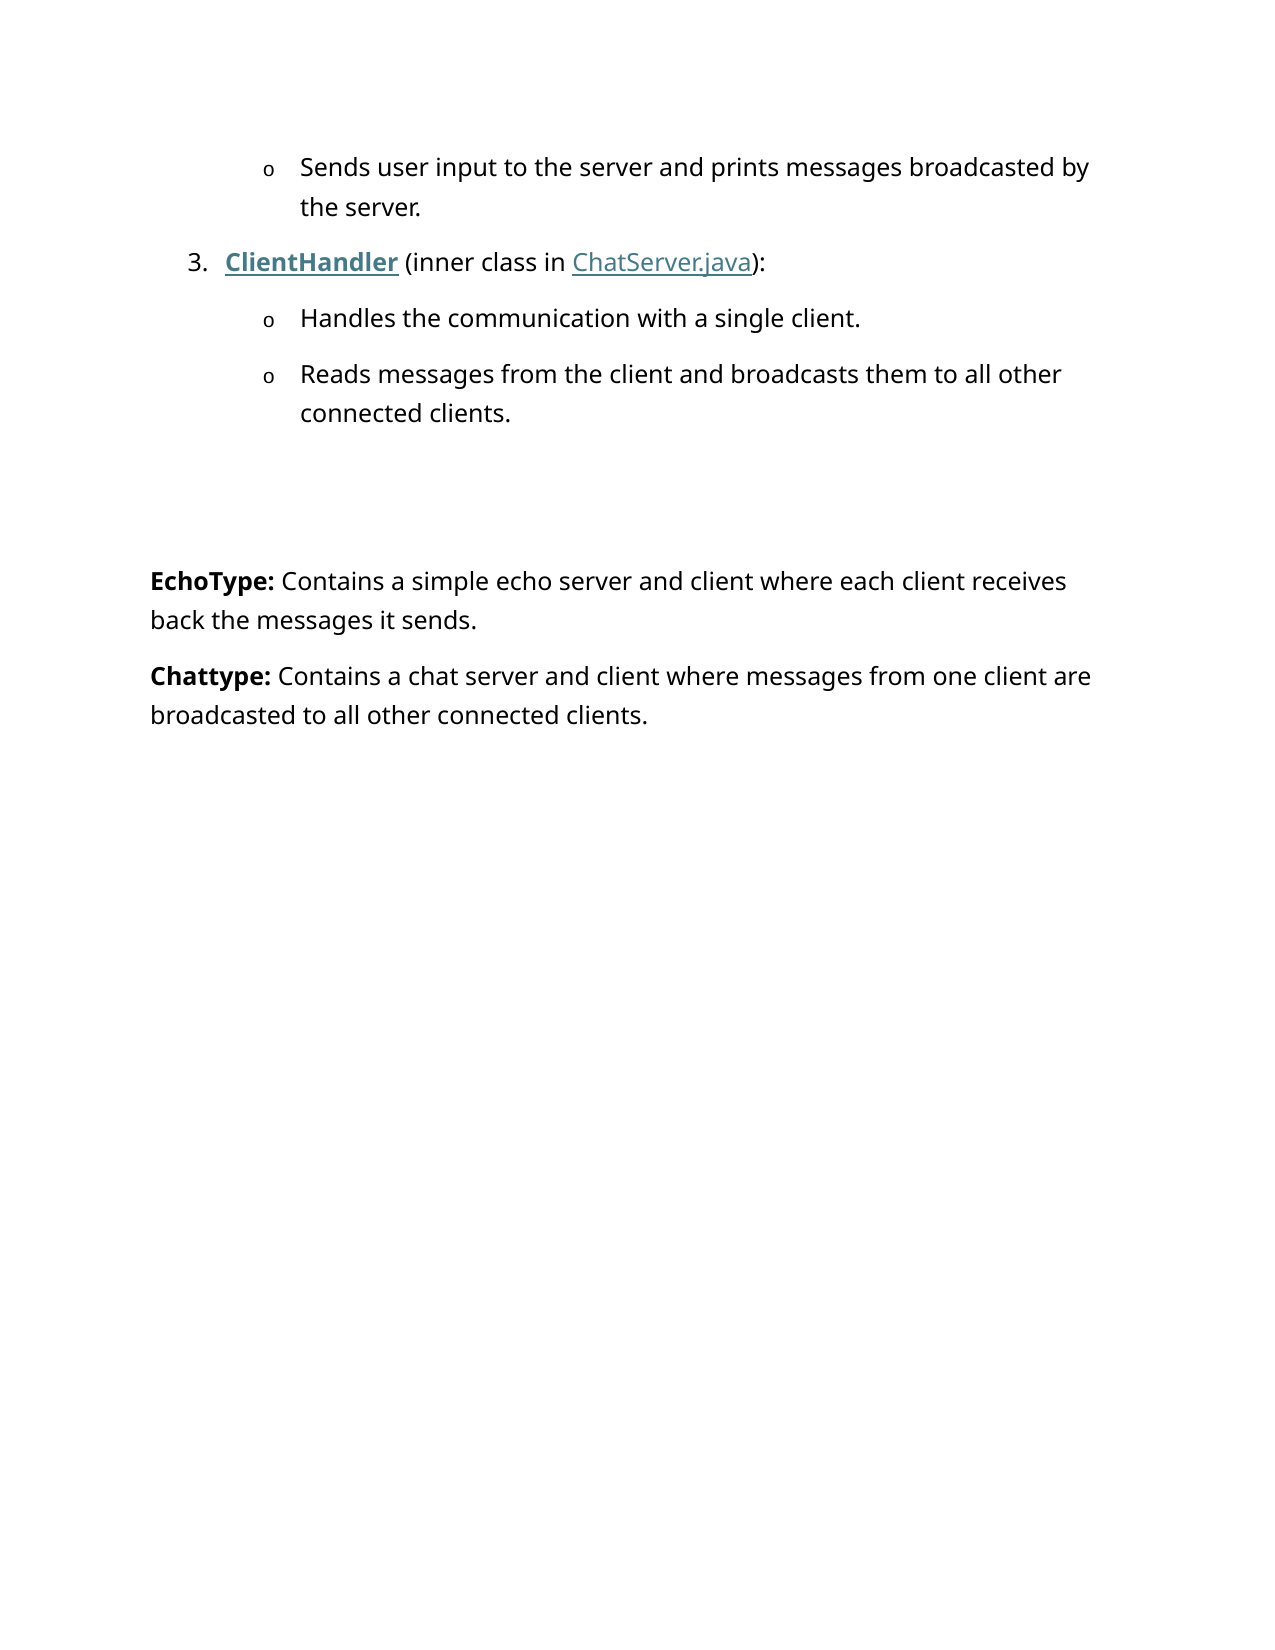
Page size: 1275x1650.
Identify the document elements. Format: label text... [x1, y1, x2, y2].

text EchoType: Contains a simple echo server and client where each client receives back the messages it sends. [150, 563, 1125, 637]
list Handles the communication with a single client. [262, 301, 1125, 335]
list ClientHandler (inner class in ChatServer.java): [187, 245, 1125, 279]
list Sends user input to the server and prints messages broadcasted by the server. [262, 150, 1125, 223]
list Reads messages from the client and broadcasts them to all other connected clients. [262, 357, 1125, 430]
text Chattype: Contains a chat server and client where messages from one client are broadcasted to all other connected clients. [150, 658, 1125, 732]
